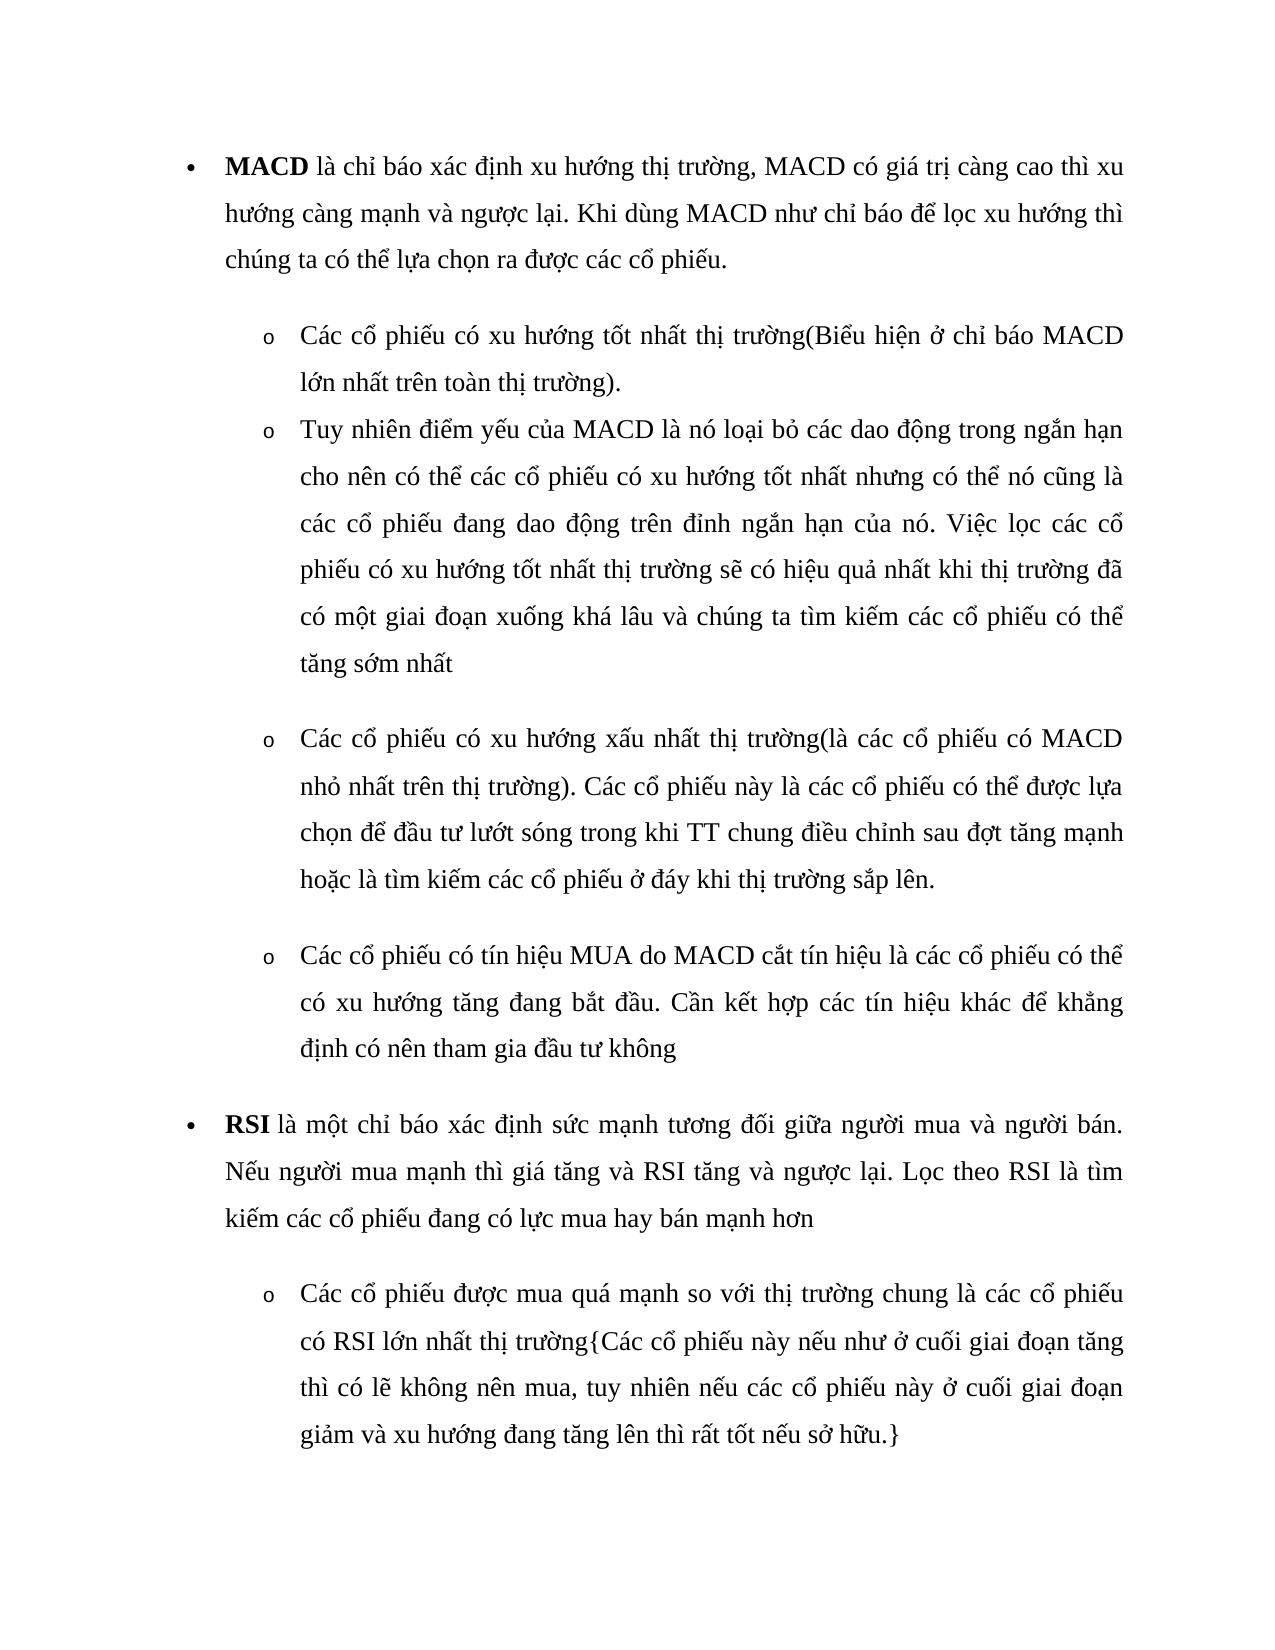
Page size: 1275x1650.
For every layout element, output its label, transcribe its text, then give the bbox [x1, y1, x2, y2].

list MACD là chỉ báo xác định xu hướng thị trường, MACD có giá trị càng cao thì xu hướng càng mạnh và ngược lại. Khi dùng MACD như chỉ báo để lọc xu hướng thì chúng ta có thể lựa chọn ra được các cổ phiếu. [187, 150, 1125, 274]
list Tuy nhiên điểm yếu của MACD là nó loại bỏ các dao động trong ngắn hạn cho nên có thể các cổ phiếu có xu hướng tốt nhất nhưng có thể nó cũng là các cổ phiếu đang dao động trên đỉnh ngắn hạn của nó. Việc lọc các cổ phiếu có xu hướng tốt nhất thị trường sẽ có hiệu quả nhất khi thị trường đã có một giai đoạn xuống khá lâu và chúng ta tìm kiếm các cổ phiếu có thể tăng sớm nhất [262, 413, 1125, 678]
list Các cổ phiếu có xu hướng tốt nhất thị trường(Biểu hiện ở chỉ báo MACD lớn nhất trên toàn thị trường). [262, 319, 1125, 397]
list RSI là một chỉ báo xác định sức mạnh tương đối giữa người mua và người bán. Nếu người mua mạnh thì giá tăng và RSI tăng và ngược lại. Lọc theo RSI là tìm kiếm các cổ phiếu đang có lực mua hay bán mạnh hơn [187, 1108, 1125, 1233]
list Các cổ phiếu có tín hiệu MUA do MACD cắt tín hiệu là các cổ phiếu có thể có xu hướng tăng đang bắt đầu. Cần kết hợp các tín hiệu khác để khẳng định có nên tham gia đầu tư không [262, 939, 1125, 1064]
list Các cổ phiếu có xu hướng xấu nhất thị trường(là các cổ phiếu có MACD nhỏ nhất trên thị trường). Các cổ phiếu này là các cổ phiếu có thể được lựa chọn để đầu tư lướt sóng trong khi TT chung điều chỉnh sau đợt tăng mạnh hoặc là tìm kiếm các cổ phiếu ở đáy khi thị trường sắp lên. [262, 722, 1125, 894]
list Các cổ phiếu được mua quá mạnh so với thị trường chung là các cổ phiếu có RSI lớn nhất thị trường{Các cổ phiếu này nếu như ở cuối giai đoạn tăng thì có lẽ không nên mua, tuy nhiên nếu các cổ phiếu này ở cuối giai đoạn giảm và xu hướng đang tăng lên thì rất tốt nếu sở hữu.} [262, 1277, 1125, 1449]
